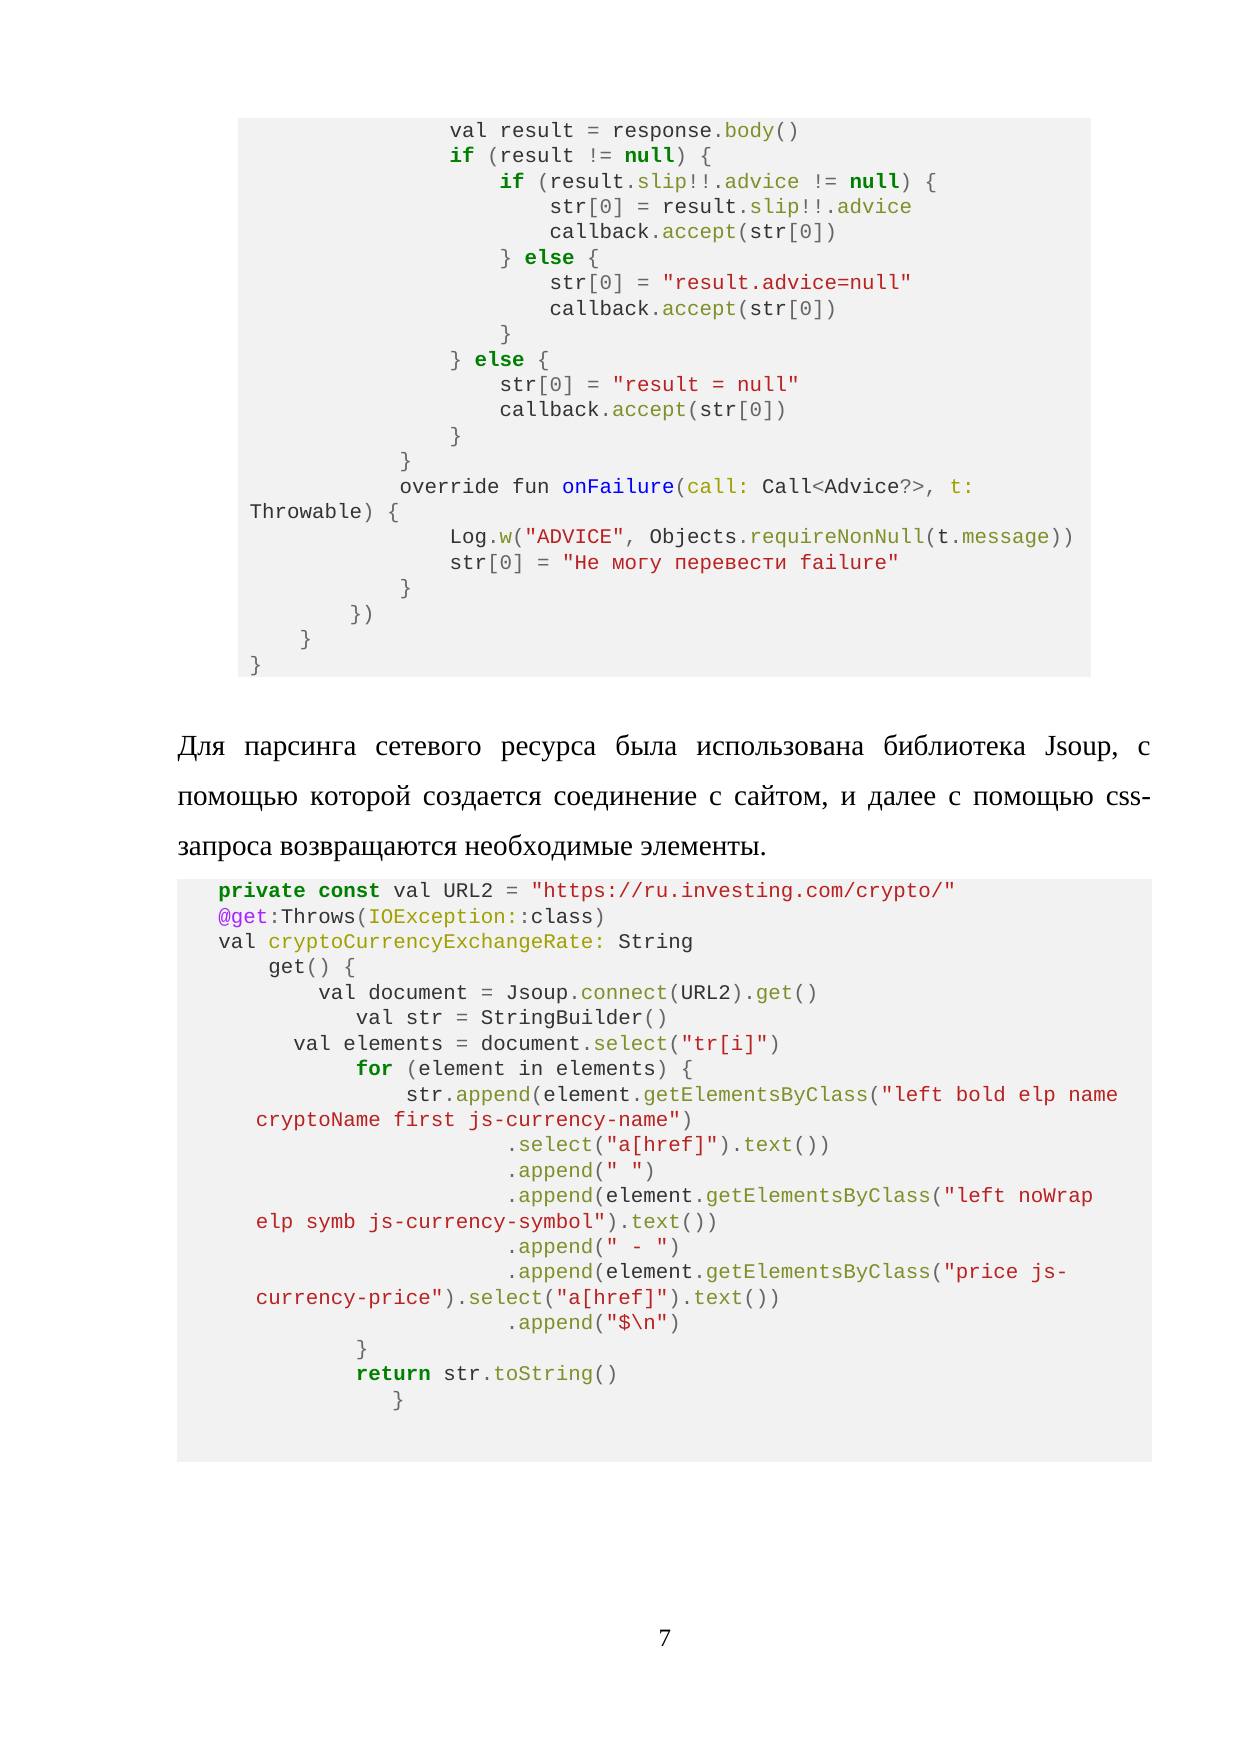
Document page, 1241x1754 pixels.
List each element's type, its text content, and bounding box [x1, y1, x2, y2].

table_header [238, 118, 1091, 677]
table_header private const val URL2 = "https://ru.investing.com/crypto/" @get:Throws(IOException::class) val cryptoCurrencyExchangeRate: String get() { val document = Jsoup.connect(URL2).get() val str = StringBuilder() val elements = document.select("tr[i]") for (element in elements) { str.append(element.getElementsByClass("left bold elp name cryptoName first js-currency-name") .select("a[href]").text()) .append(" ") .append(element.getElementsByClass("left noWrap elp symb js-currency-symbol").text()) .append(" - ") .append(element.getElementsByClass("price js-currency-price").select("a[href]").text()) .append("$\n") } return str.toString() } [177, 879, 1152, 1462]
text Для парсинга сетевого ресурса была использована библиотека Jsoup, с помощью которой создается соединение с сайтом, и далее с помощью css-запроса возвращаются необходимые элементы. [177, 728, 1152, 862]
